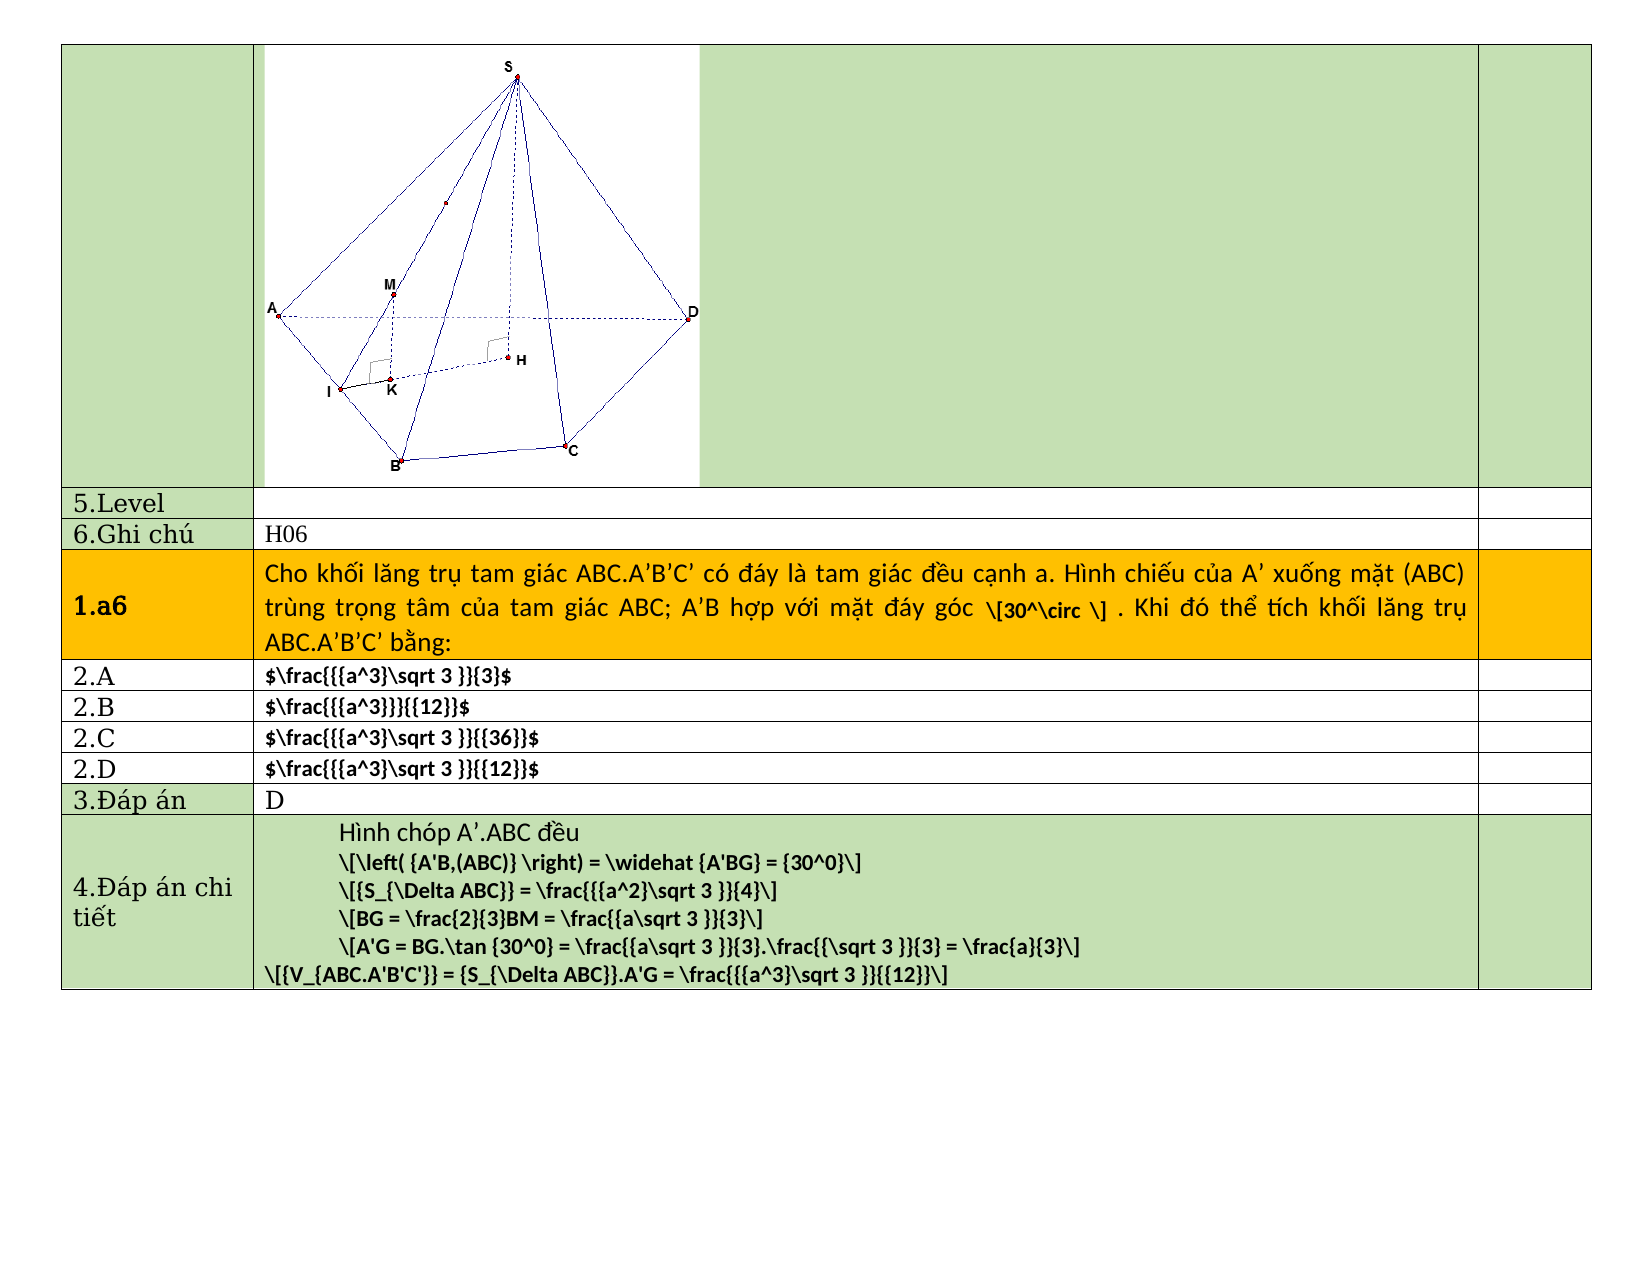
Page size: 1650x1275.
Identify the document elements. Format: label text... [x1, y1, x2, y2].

table_cell $\frac{{{a^3}\sqrt 3 }}{{12}}$ [254, 753, 1478, 783]
table_cell [1479, 519, 1591, 549]
table_cell 2.B [62, 691, 253, 721]
table_cell [62, 45, 253, 487]
table_cell 6.Ghi chú [62, 519, 253, 549]
table_cell $\frac{{{a^3}\sqrt 3 }}{3}$ [254, 660, 1478, 690]
table_cell [1479, 753, 1591, 783]
table_cell [1479, 660, 1591, 690]
table_cell 2.D [62, 753, 253, 783]
table_cell 5.Level [62, 488, 253, 518]
table_cell 1.a6 [62, 550, 253, 659]
table_cell [254, 488, 1478, 518]
table_cell 4.Đáp án chi tiết [62, 815, 253, 988]
table_cell [254, 45, 264, 487]
table_cell D [254, 784, 1478, 814]
table_cell [700, 45, 1478, 487]
table_cell 2.A [62, 660, 253, 690]
table_cell [1479, 550, 1591, 659]
table_cell $\frac{{{a^3}}}{{12}}$ [254, 691, 1478, 721]
table_cell $\frac{{{a^3}\sqrt 3 }}{{36}}$ [254, 722, 1478, 752]
table_cell [1479, 488, 1591, 518]
table_cell [1479, 784, 1591, 814]
table_cell Cho khối lăng trụ tam giác ABC.A’B’C’ có đáy là tam giác đều cạnh a. Hình chiếu của A’ xuống mặt (ABC) trùng trọng tâm của tam giác ABC; A’B hợp với mặt đáy góc \[30^\circ \] . Khi đó thể tích khối lăng trụ ABC.A’B’C’ bằng: [254, 550, 1478, 659]
table_cell [1479, 691, 1591, 721]
table_cell 3.Đáp án [62, 784, 253, 814]
table_cell 2.C [62, 722, 253, 752]
picture [264, 45, 700, 487]
table_cell [1479, 722, 1591, 752]
table_cell H06 [254, 519, 1478, 549]
table_cell [1479, 815, 1591, 988]
table_cell Hình chóp A’.ABC đều \[\left( {A'B,(ABC)} \right) = \widehat {A'BG} = {30^0}\] \[{S_{\Delta ABC}} = \frac{{{a^2}\sqrt 3 }}{4}\] \[BG = \frac{2}{3}BM = \frac{{a\sqrt 3 }}{3}\] \[A'G = BG.\tan {30^0} = \frac{{a\sqrt 3 }}{3}.\frac{{\sqrt 3 }}{3} = \frac{a}{3}\] \[{V_{ABC.A'B'C'}} = {S_{\Delta ABC}}.A'G = \frac{{{a^3}\sqrt 3 }}{{12}}\] [254, 815, 1478, 988]
table_cell [1479, 45, 1591, 487]
